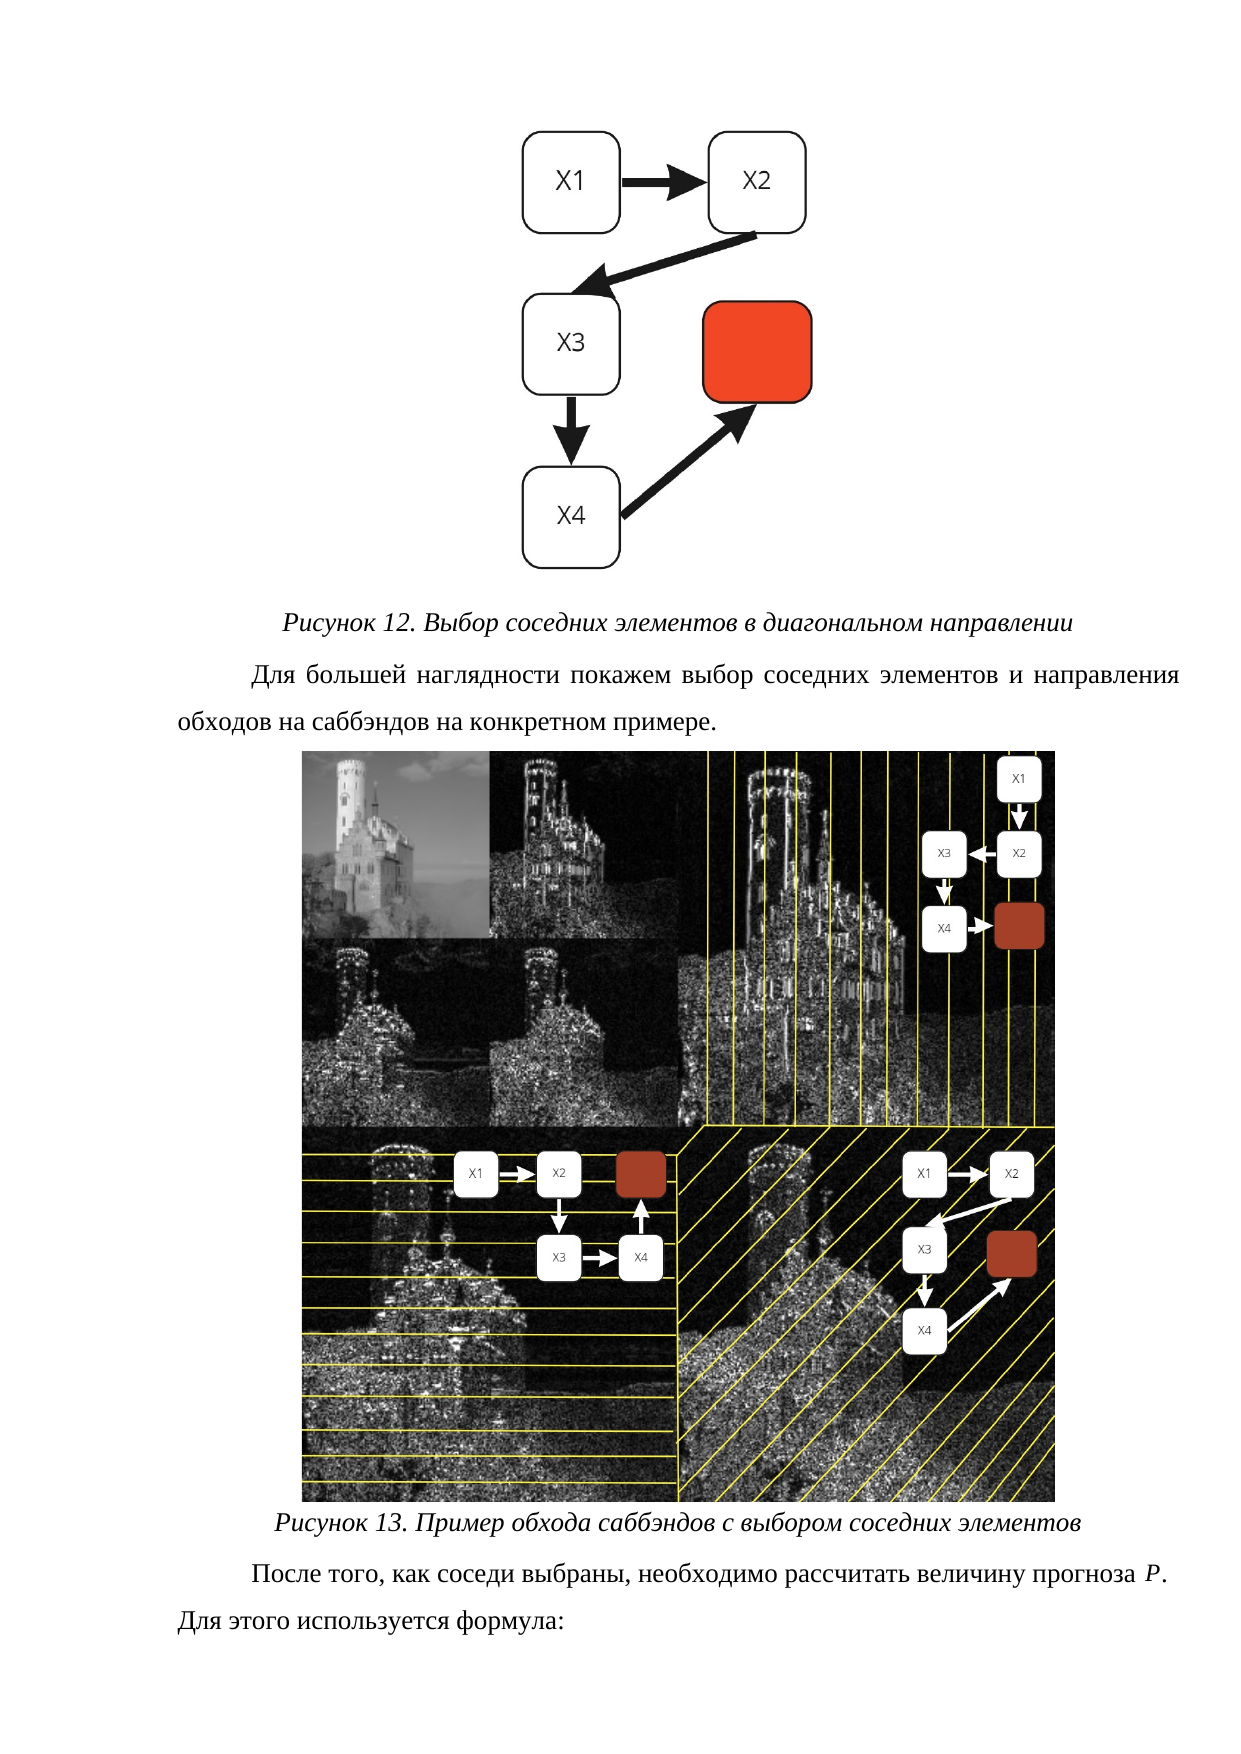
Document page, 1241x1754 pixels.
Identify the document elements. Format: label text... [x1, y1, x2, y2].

text Рисунок 12. Выбор соседних элементов в диагональном направлении [177, 607, 1181, 638]
text После того, как соседи выбраны, необходимо рассчитать величину прогноза . Для этого используется формула: [177, 1558, 1181, 1635]
text Для большей наглядности покажем выбор соседних элементов и направления обходов на саббэндов на конкретном примере. [177, 658, 1181, 736]
text Рисунок 13. Пример обхода саббэндов с выбором соседних элементов [177, 1506, 1181, 1537]
picture [496, 118, 862, 603]
picture [301, 751, 1057, 1502]
